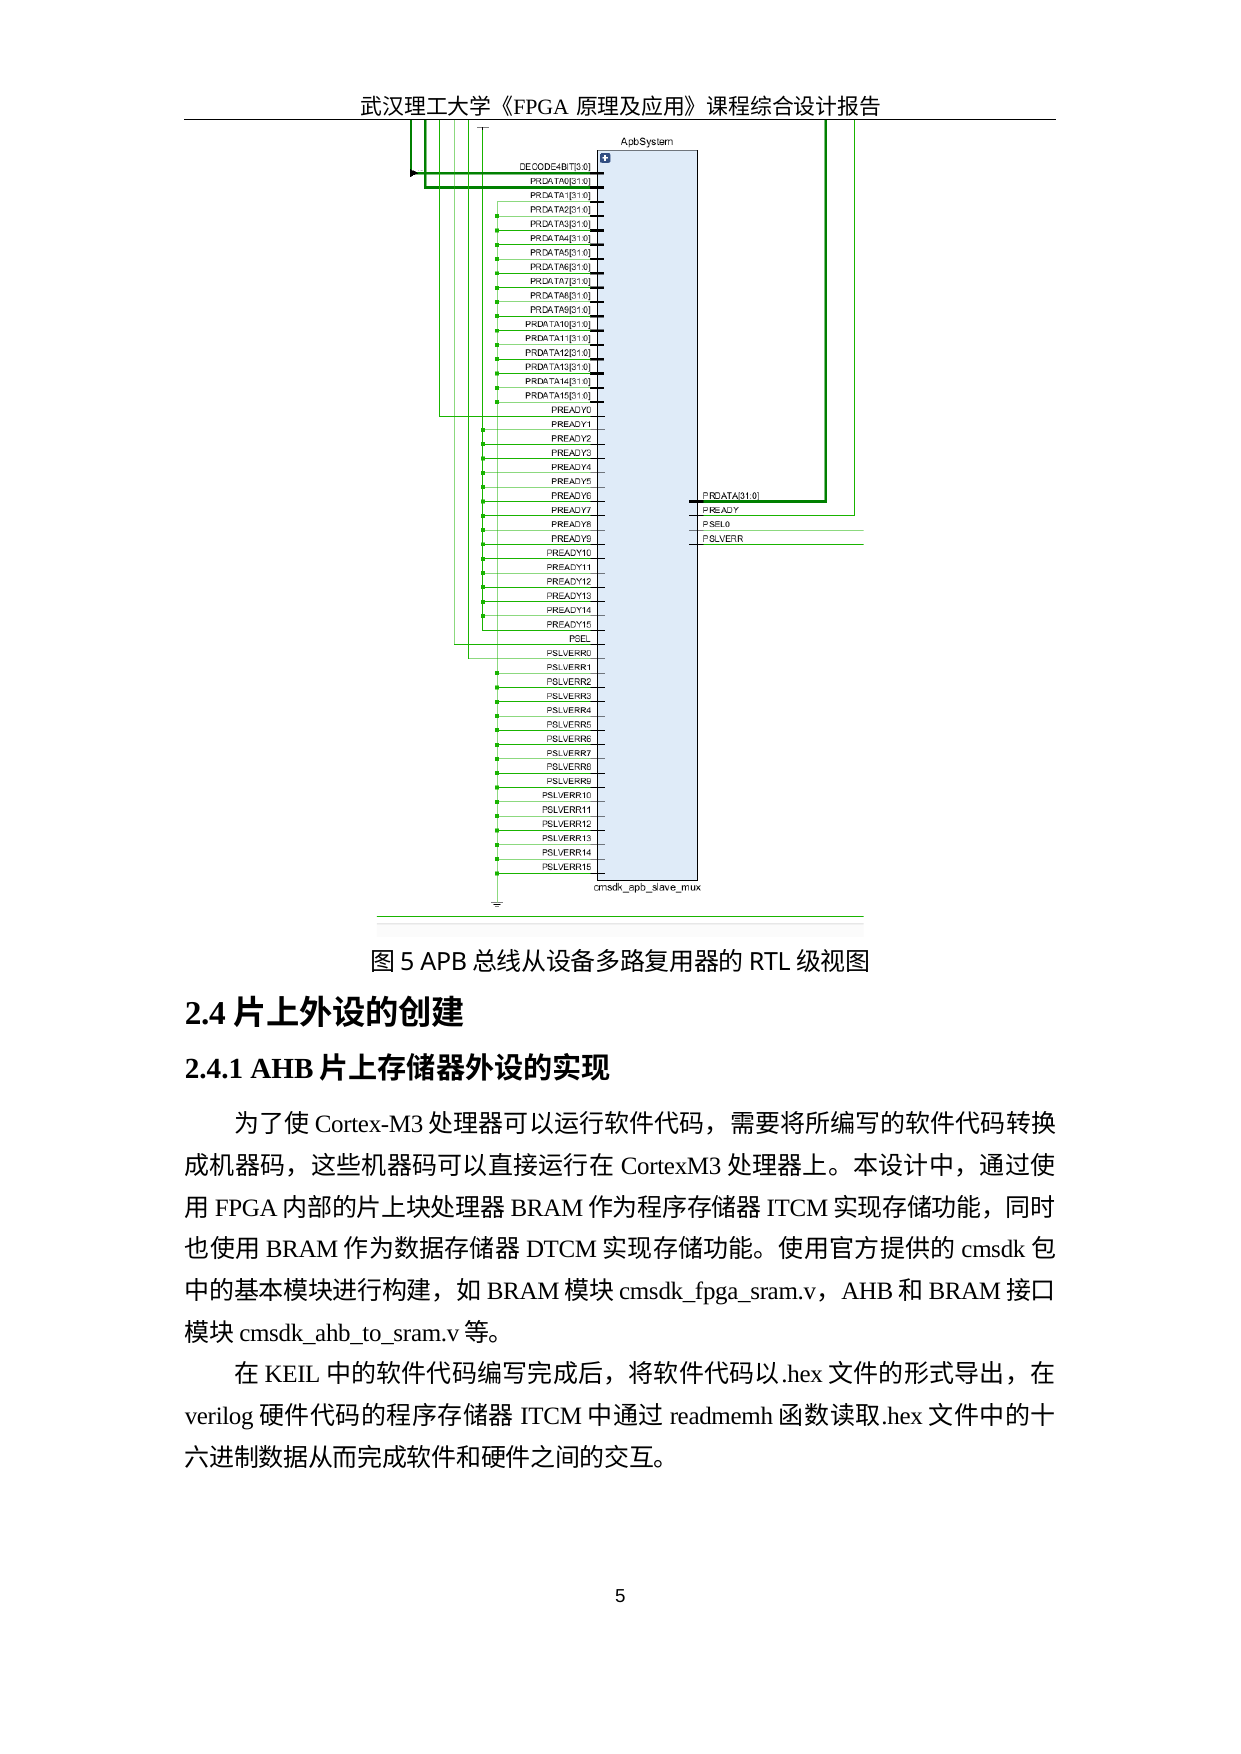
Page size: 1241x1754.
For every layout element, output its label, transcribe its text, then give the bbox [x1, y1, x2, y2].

subtitle 2.4.1 AHB片上存储器外设的实现 [184, 1045, 1056, 1087]
text 在KEIL中的软件代码编写完成后，将软件代码以.hex文件的形式导出，在verilog硬件代码的程序存储器ITCM中通过readmemh函数读取.hex文件中的十六进制数据从而完成软件和硬件之间的交互。 [184, 1349, 1056, 1474]
picture [376, 120, 864, 937]
subtitle 2.4 片上外设的创建 [184, 991, 1056, 1033]
text 为了使Cortex-M3处理器可以运行软件代码，需要将所编写的软件代码转换成机器码，这些机器码可以直接运行在CortexM3处理器上。本设计中，通过使用FPGA内部的片上块处理器BRAM作为程序存储器ITCM实现存储功能，同时也使用BRAM作为数据存储器DTCM实现存储功能。使用官方提供的cmsdk包中的基本模块进行构建，如BRAM模块cmsdk_fpga_sram.v，AHB和BRAM接口模块cmsdk_ahb_to_sram.v等。 [184, 1099, 1056, 1349]
text 图5 APB总线从设备多路复用器的RTL级视图 [184, 937, 1056, 979]
